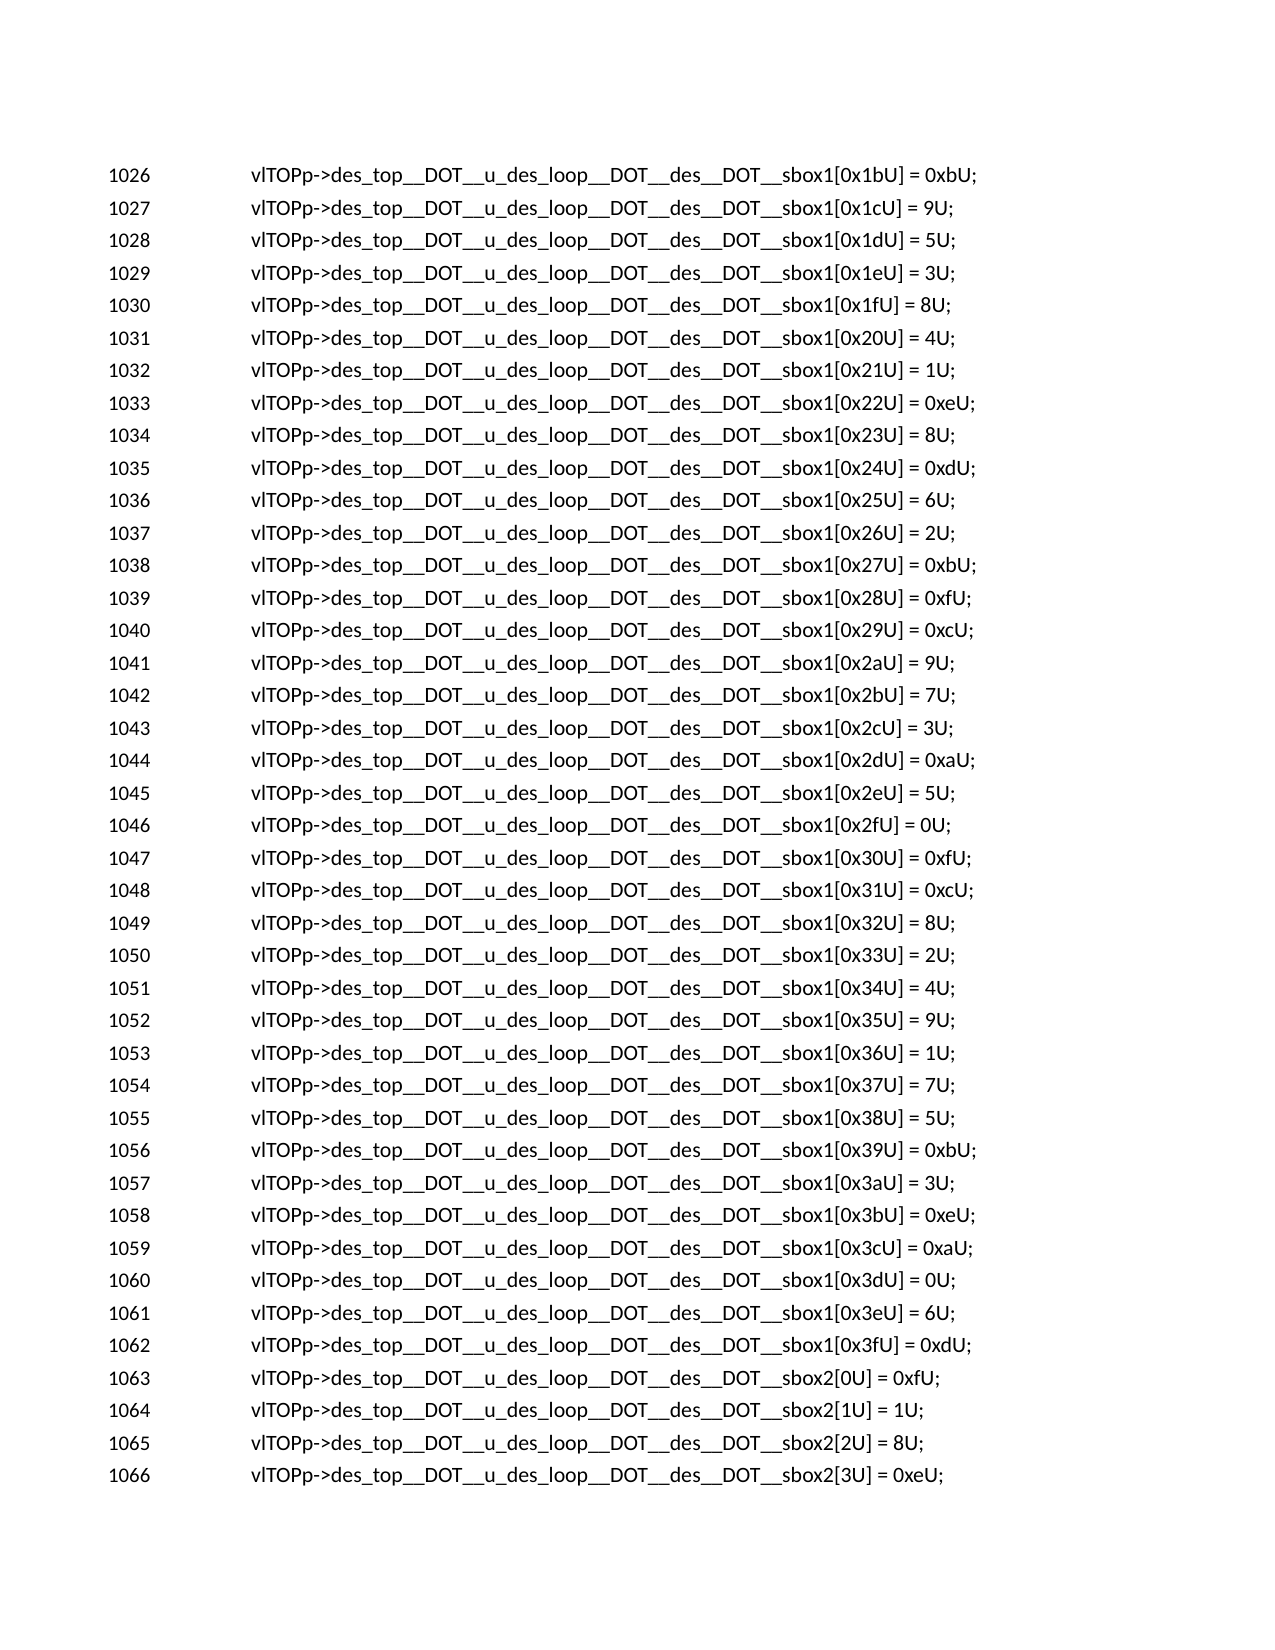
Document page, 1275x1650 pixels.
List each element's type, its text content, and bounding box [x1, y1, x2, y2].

text vlTOPp->des_top__DOT__u_des_loop__DOT__des__DOT__sbox1[0x1fU] = 8U; [187, 289, 1087, 321]
text vlTOPp->des_top__DOT__u_des_loop__DOT__des__DOT__sbox1[0x37U] = 7U; [187, 1069, 1087, 1101]
text vlTOPp->des_top__DOT__u_des_loop__DOT__des__DOT__sbox1[0x25U] = 6U; [187, 484, 1087, 516]
text vlTOPp->des_top__DOT__u_des_loop__DOT__des__DOT__sbox1[0x3bU] = 0xeU; [187, 1199, 1087, 1231]
text vlTOPp->des_top__DOT__u_des_loop__DOT__des__DOT__sbox1[0x1cU] = 9U; [187, 191, 1087, 224]
text vlTOPp->des_top__DOT__u_des_loop__DOT__des__DOT__sbox1[0x2dU] = 0xaU; [187, 744, 1087, 776]
text vlTOPp->des_top__DOT__u_des_loop__DOT__des__DOT__sbox1[0x23U] = 8U; [187, 419, 1087, 451]
text vlTOPp->des_top__DOT__u_des_loop__DOT__des__DOT__sbox1[0x22U] = 0xeU; [187, 386, 1087, 419]
text vlTOPp->des_top__DOT__u_des_loop__DOT__des__DOT__sbox1[0x3fU] = 0xdU; [187, 1329, 1087, 1361]
text vlTOPp->des_top__DOT__u_des_loop__DOT__des__DOT__sbox1[0x24U] = 0xdU; [187, 451, 1087, 484]
text vlTOPp->des_top__DOT__u_des_loop__DOT__des__DOT__sbox1[0x38U] = 5U; [187, 1101, 1087, 1134]
text vlTOPp->des_top__DOT__u_des_loop__DOT__des__DOT__sbox1[0x28U] = 0xfU; [187, 581, 1087, 614]
text vlTOPp->des_top__DOT__u_des_loop__DOT__des__DOT__sbox1[0x2cU] = 3U; [187, 711, 1087, 744]
text vlTOPp->des_top__DOT__u_des_loop__DOT__des__DOT__sbox1[0x2bU] = 7U; [187, 679, 1087, 711]
text vlTOPp->des_top__DOT__u_des_loop__DOT__des__DOT__sbox1[0x1dU] = 5U; [187, 224, 1087, 256]
text vlTOPp->des_top__DOT__u_des_loop__DOT__des__DOT__sbox1[0x1eU] = 3U; [187, 256, 1087, 289]
text vlTOPp->des_top__DOT__u_des_loop__DOT__des__DOT__sbox1[0x35U] = 9U; [187, 1004, 1087, 1036]
text vlTOPp->des_top__DOT__u_des_loop__DOT__des__DOT__sbox1[0x32U] = 8U; [187, 906, 1087, 939]
text vlTOPp->des_top__DOT__u_des_loop__DOT__des__DOT__sbox1[0x3dU] = 0U; [187, 1264, 1087, 1296]
text vlTOPp->des_top__DOT__u_des_loop__DOT__des__DOT__sbox1[0x30U] = 0xfU; [187, 841, 1087, 874]
text vlTOPp->des_top__DOT__u_des_loop__DOT__des__DOT__sbox1[0x33U] = 2U; [187, 939, 1087, 971]
text vlTOPp->des_top__DOT__u_des_loop__DOT__des__DOT__sbox2[3U] = 0xeU; [187, 1459, 1087, 1491]
text vlTOPp->des_top__DOT__u_des_loop__DOT__des__DOT__sbox1[0x39U] = 0xbU; [187, 1134, 1087, 1166]
text vlTOPp->des_top__DOT__u_des_loop__DOT__des__DOT__sbox1[0x31U] = 0xcU; [187, 874, 1087, 906]
text vlTOPp->des_top__DOT__u_des_loop__DOT__des__DOT__sbox1[0x2fU] = 0U; [187, 809, 1087, 841]
text vlTOPp->des_top__DOT__u_des_loop__DOT__des__DOT__sbox1[0x1bU] = 0xbU; [187, 159, 1087, 191]
text vlTOPp->des_top__DOT__u_des_loop__DOT__des__DOT__sbox2[2U] = 8U; [187, 1426, 1087, 1459]
text vlTOPp->des_top__DOT__u_des_loop__DOT__des__DOT__sbox1[0x34U] = 4U; [187, 971, 1087, 1004]
text vlTOPp->des_top__DOT__u_des_loop__DOT__des__DOT__sbox1[0x27U] = 0xbU; [187, 549, 1087, 581]
text vlTOPp->des_top__DOT__u_des_loop__DOT__des__DOT__sbox1[0x3aU] = 3U; [187, 1166, 1087, 1199]
text vlTOPp->des_top__DOT__u_des_loop__DOT__des__DOT__sbox1[0x21U] = 1U; [187, 354, 1087, 386]
text vlTOPp->des_top__DOT__u_des_loop__DOT__des__DOT__sbox1[0x36U] = 1U; [187, 1036, 1087, 1069]
text vlTOPp->des_top__DOT__u_des_loop__DOT__des__DOT__sbox1[0x20U] = 4U; [187, 321, 1087, 354]
text vlTOPp->des_top__DOT__u_des_loop__DOT__des__DOT__sbox1[0x2aU] = 9U; [187, 646, 1087, 679]
text vlTOPp->des_top__DOT__u_des_loop__DOT__des__DOT__sbox1[0x29U] = 0xcU; [187, 614, 1087, 646]
text vlTOPp->des_top__DOT__u_des_loop__DOT__des__DOT__sbox1[0x3eU] = 6U; [187, 1296, 1087, 1329]
text vlTOPp->des_top__DOT__u_des_loop__DOT__des__DOT__sbox2[1U] = 1U; [187, 1394, 1087, 1426]
text vlTOPp->des_top__DOT__u_des_loop__DOT__des__DOT__sbox2[0U] = 0xfU; [187, 1361, 1087, 1394]
text vlTOPp->des_top__DOT__u_des_loop__DOT__des__DOT__sbox1[0x26U] = 2U; [187, 516, 1087, 549]
text vlTOPp->des_top__DOT__u_des_loop__DOT__des__DOT__sbox1[0x2eU] = 5U; [187, 776, 1087, 809]
text vlTOPp->des_top__DOT__u_des_loop__DOT__des__DOT__sbox1[0x3cU] = 0xaU; [187, 1231, 1087, 1264]
